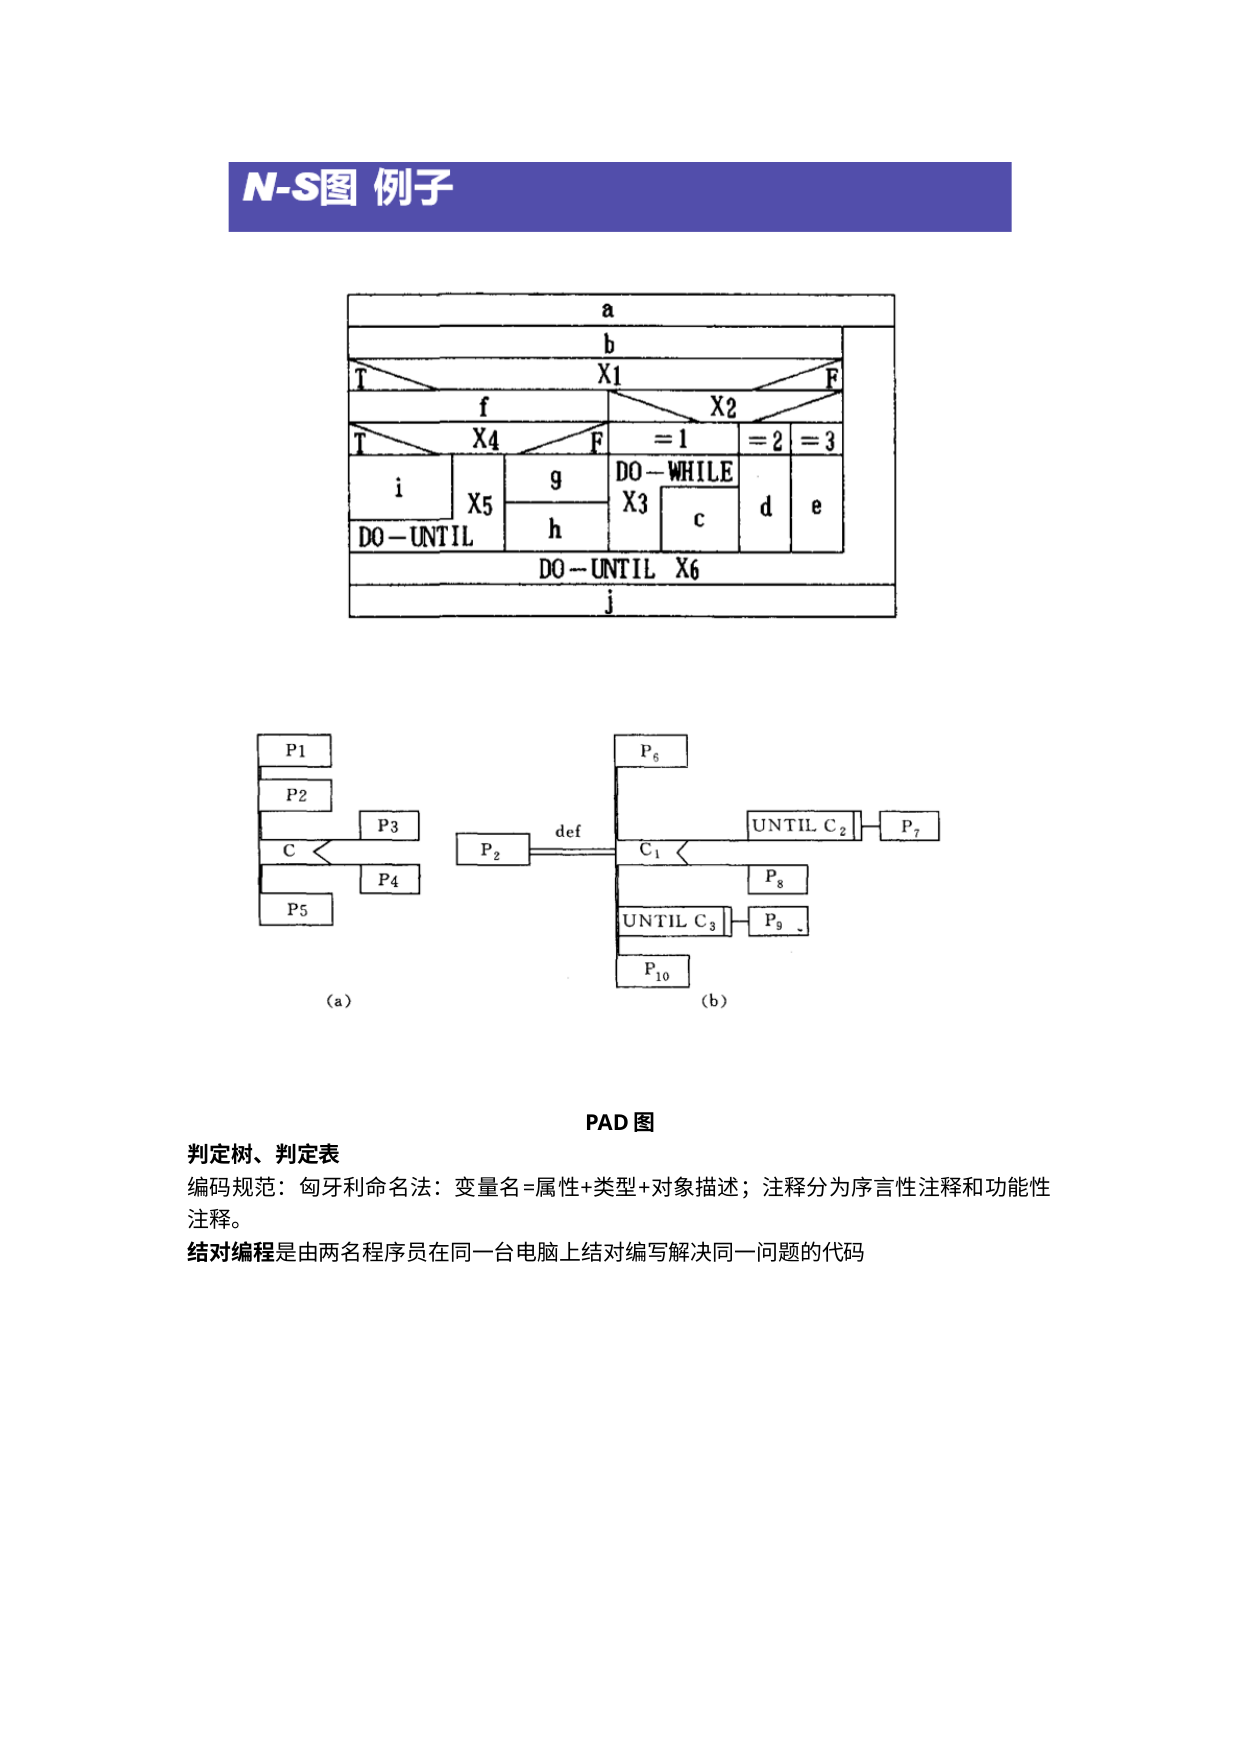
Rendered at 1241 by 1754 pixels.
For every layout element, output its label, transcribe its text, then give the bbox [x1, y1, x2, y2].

text PAD图 [187, 1104, 1053, 1137]
text 编码规范：匈牙利命名法：变量名=属性+类型+对象描述；注释分为序言性注释和功能性注释。 [187, 1169, 1053, 1234]
text 判定树、判定表 [187, 1137, 1053, 1169]
picture [197, 673, 984, 1049]
picture [228, 162, 1012, 637]
text 结对编程是由两名程序员在同一台电脑上结对编写解决同一问题的代码 [187, 1234, 1053, 1267]
